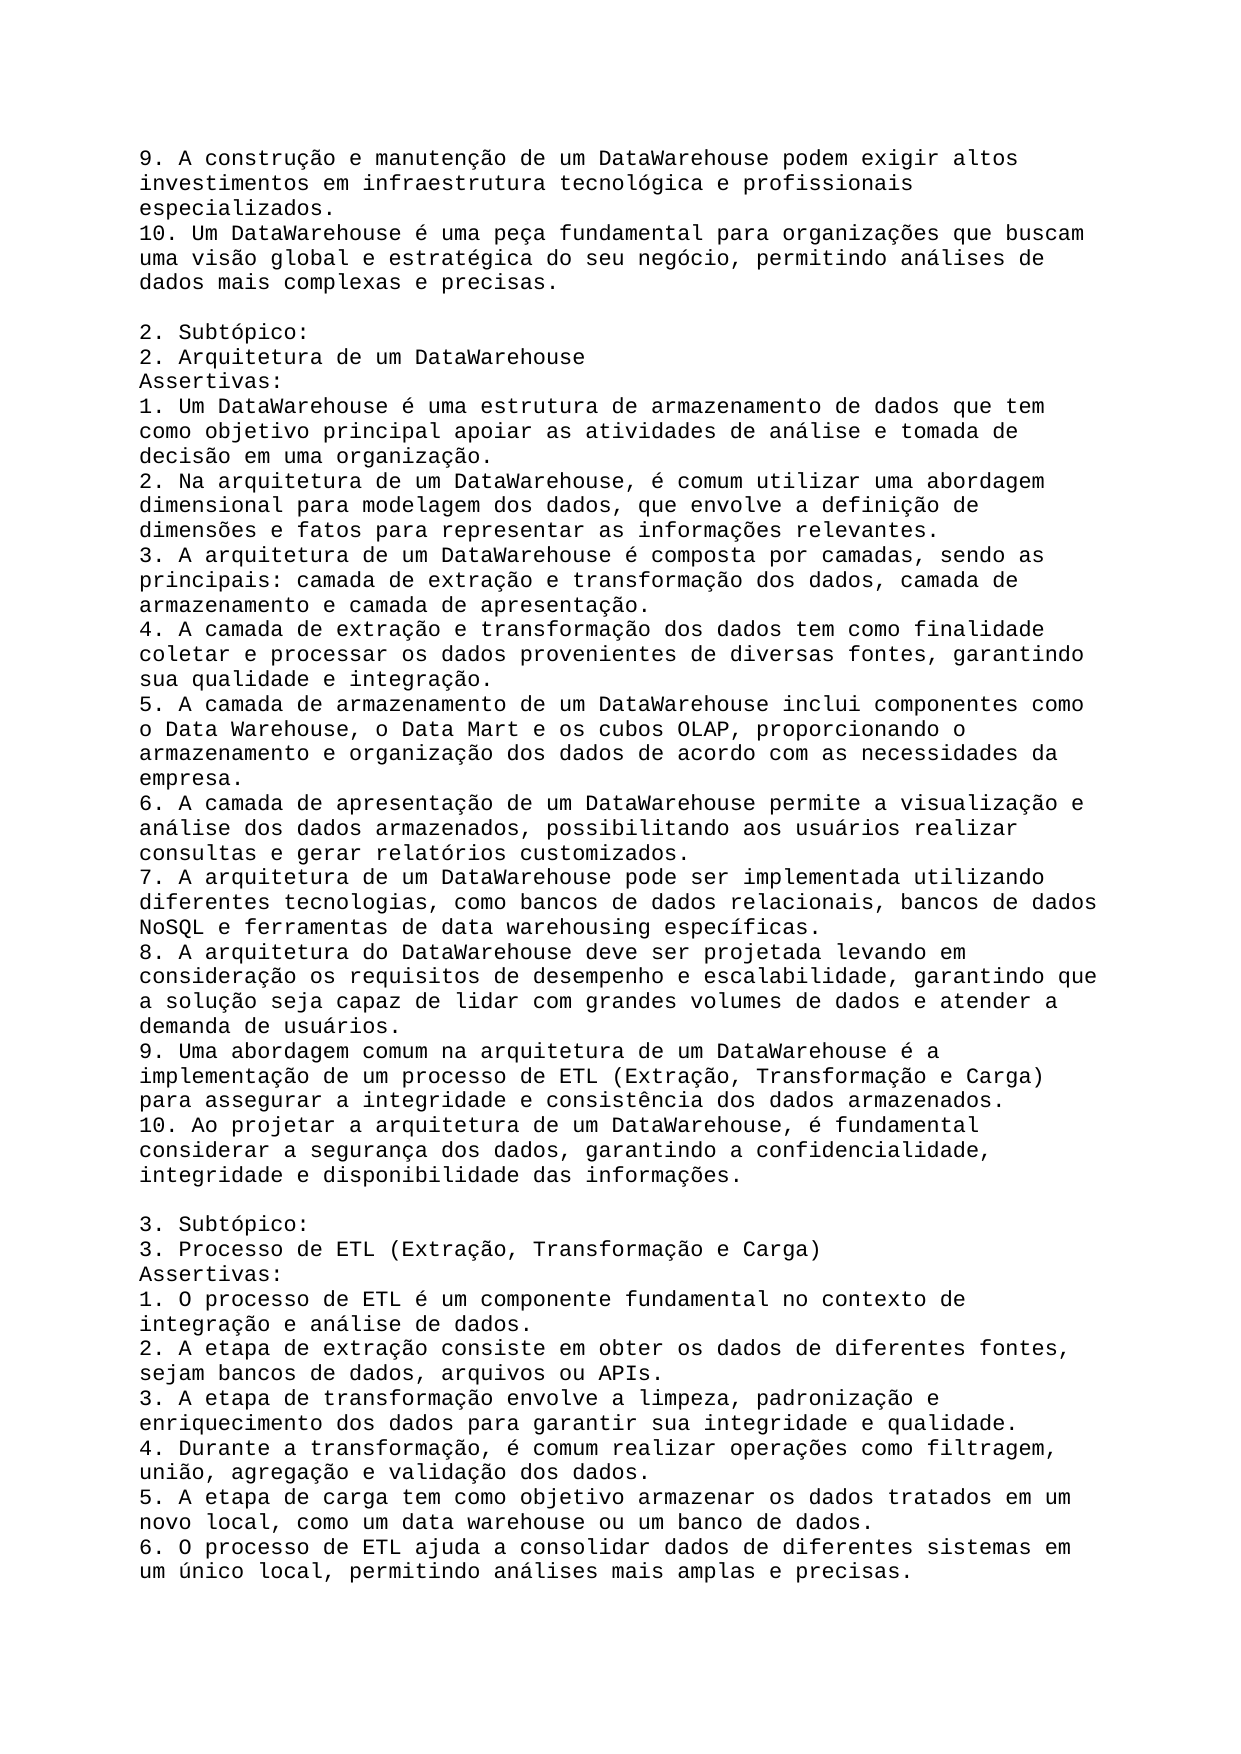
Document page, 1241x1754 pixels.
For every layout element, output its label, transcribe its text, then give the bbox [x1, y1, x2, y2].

text 5. A camada de armazenamento de um DataWarehouse inclui componentes como o Data Warehouse, o Data Mart e os cubos OLAP, proporcionando o armazenamento e organização dos dados de acordo com as necessidades da empresa. [139, 693, 1101, 792]
text 5. A etapa de carga tem como objetivo armazenar os dados tratados em um novo local, como um data warehouse ou um banco de dados. [139, 1486, 1101, 1536]
text 2. Arquitetura de um DataWarehouse [139, 346, 1101, 371]
text Assertivas: [139, 1263, 1101, 1288]
text 2. Na arquitetura de um DataWarehouse, é comum utilizar uma abordagem dimensional para modelagem dos dados, que envolve a definição de dimensões e fatos para representar as informações relevantes. [139, 470, 1101, 544]
text 9. Uma abordagem comum na arquitetura de um DataWarehouse é a implementação de um processo de ETL (Extração, Transformação e Carga) para assegurar a integridade e consistência dos dados armazenados. [139, 1040, 1101, 1114]
text 3. A arquitetura de um DataWarehouse é composta por camadas, sendo as principais: camada de extração e transformação dos dados, camada de armazenamento e camada de apresentação. [139, 544, 1101, 619]
text 6. O processo de ETL ajuda a consolidar dados de diferentes sistemas em um único local, permitindo análises mais amplas e precisas. [139, 1536, 1101, 1586]
text 3. Processo de ETL (Extração, Transformação e Carga) [139, 1238, 1101, 1263]
text 2. Subtópico: [139, 321, 1101, 346]
text 4. Durante a transformação, é comum realizar operações como filtragem, união, agregação e validação dos dados. [139, 1437, 1101, 1486]
text 8. A arquitetura do DataWarehouse deve ser projetada levando em consideração os requisitos de desempenho e escalabilidade, garantindo que a solução seja capaz de lidar com grandes volumes de dados e atender a demanda de usuários. [139, 941, 1101, 1040]
text 1. O processo de ETL é um componente fundamental no contexto de integração e análise de dados. [139, 1288, 1101, 1338]
text 1. Um DataWarehouse é uma estrutura de armazenamento de dados que tem como objetivo principal apoiar as atividades de análise e tomada de decisão em uma organização. [139, 396, 1101, 470]
text 9. A construção e manutenção de um DataWarehouse podem exigir altos investimentos em infraestrutura tecnológica e profissionais especializados. [139, 148, 1101, 222]
text 6. A camada de apresentação de um DataWarehouse permite a visualização e análise dos dados armazenados, possibilitando aos usuários realizar consultas e gerar relatórios customizados. [139, 792, 1101, 867]
text 10. Um DataWarehouse é uma peça fundamental para organizações que buscam uma visão global e estratégica do seu negócio, permitindo análises de dados mais complexas e precisas. [139, 222, 1101, 296]
text 10. Ao projetar a arquitetura de um DataWarehouse, é fundamental considerar a segurança dos dados, garantindo a confidencialidade, integridade e disponibilidade das informações. [139, 1114, 1101, 1189]
text 3. Subtópico: [139, 1214, 1101, 1238]
text Assertivas: [139, 371, 1101, 396]
text 2. A etapa de extração consiste em obter os dados de diferentes fontes, sejam bancos de dados, arquivos ou APIs. [139, 1338, 1101, 1387]
text 4. A camada de extração e transformação dos dados tem como finalidade coletar e processar os dados provenientes de diversas fontes, garantindo sua qualidade e integração. [139, 619, 1101, 693]
text 3. A etapa de transformação envolve a limpeza, padronização e enriquecimento dos dados para garantir sua integridade e qualidade. [139, 1387, 1101, 1437]
text 7. A arquitetura de um DataWarehouse pode ser implementada utilizando diferentes tecnologias, como bancos de dados relacionais, bancos de dados NoSQL e ferramentas de data warehousing específicas. [139, 867, 1101, 941]
